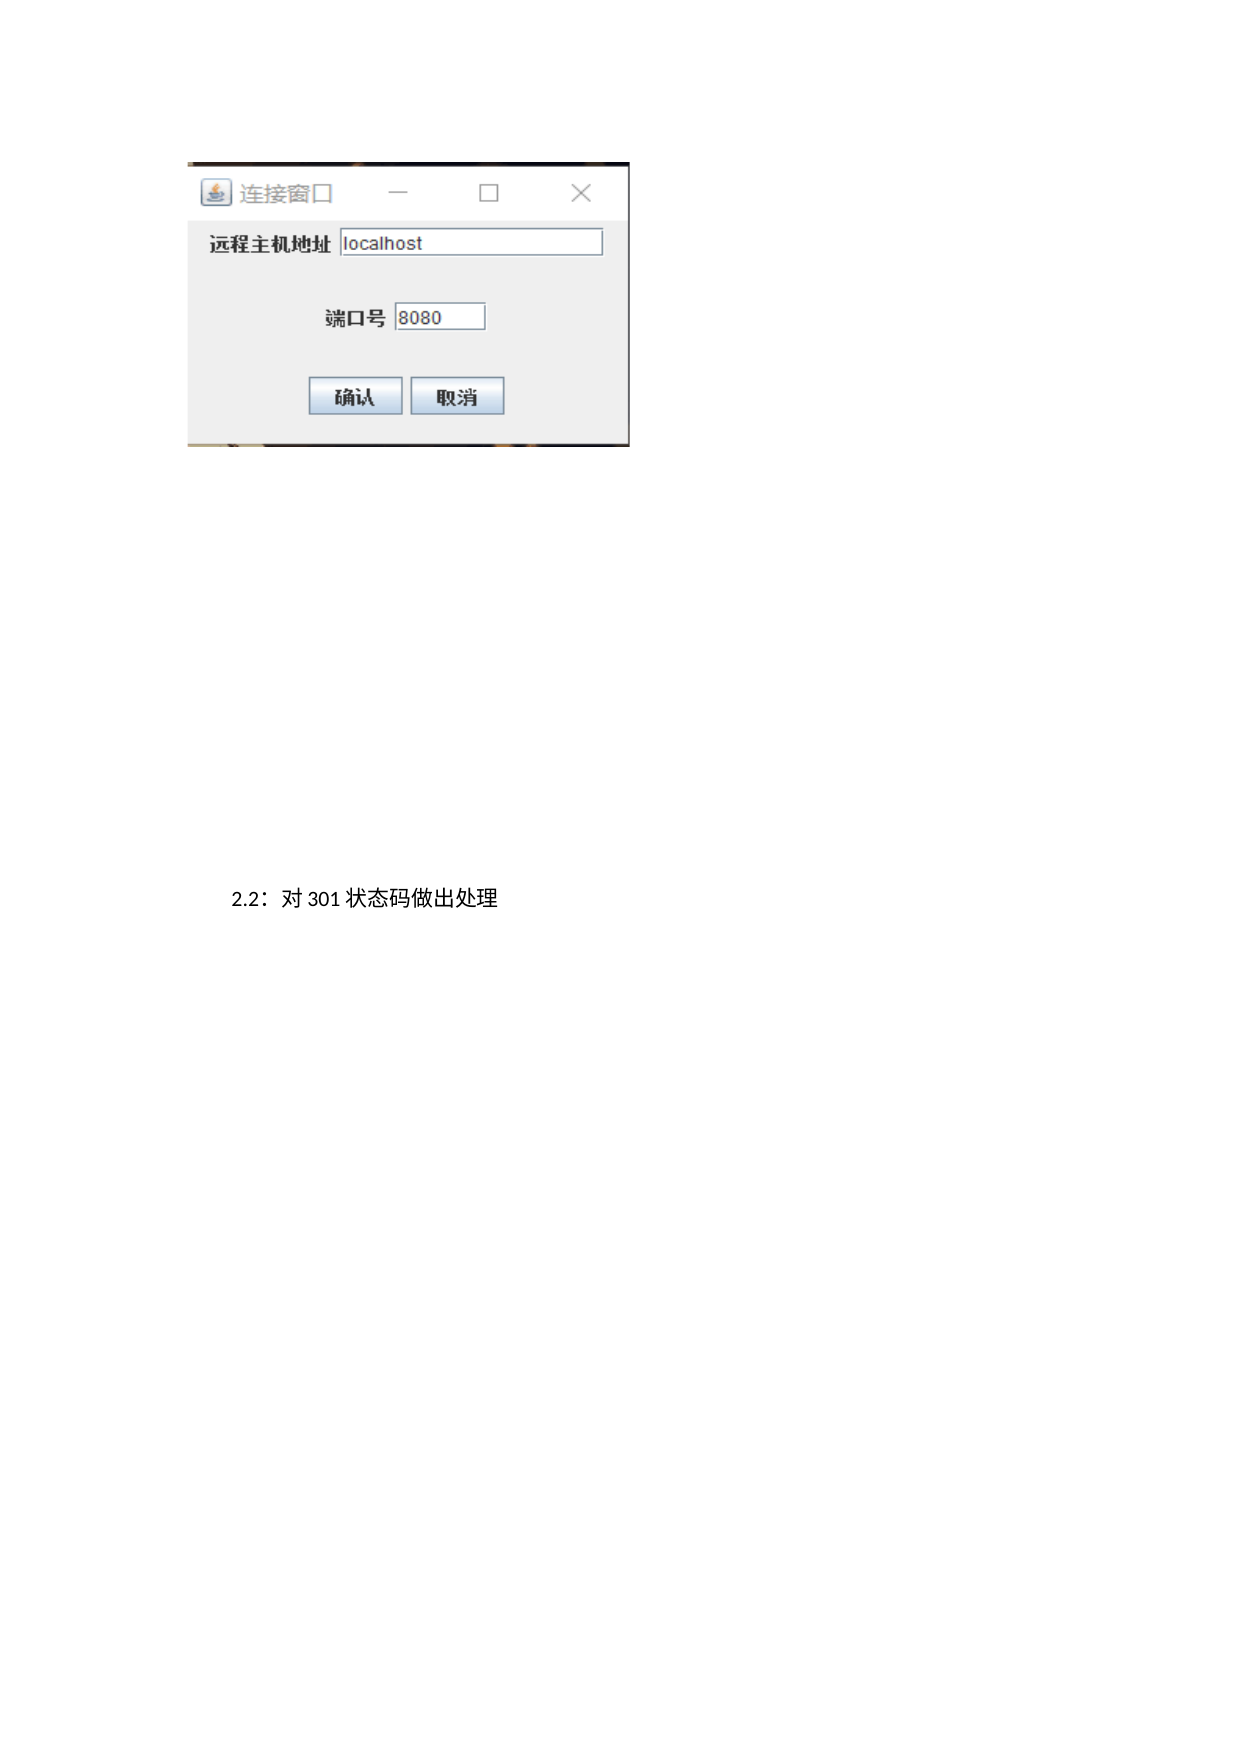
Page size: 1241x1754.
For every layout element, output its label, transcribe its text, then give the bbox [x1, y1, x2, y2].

picture [187, 162, 630, 447]
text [187, 162, 1053, 454]
text 2.2：对301 状态码做出处理 [187, 880, 1053, 913]
